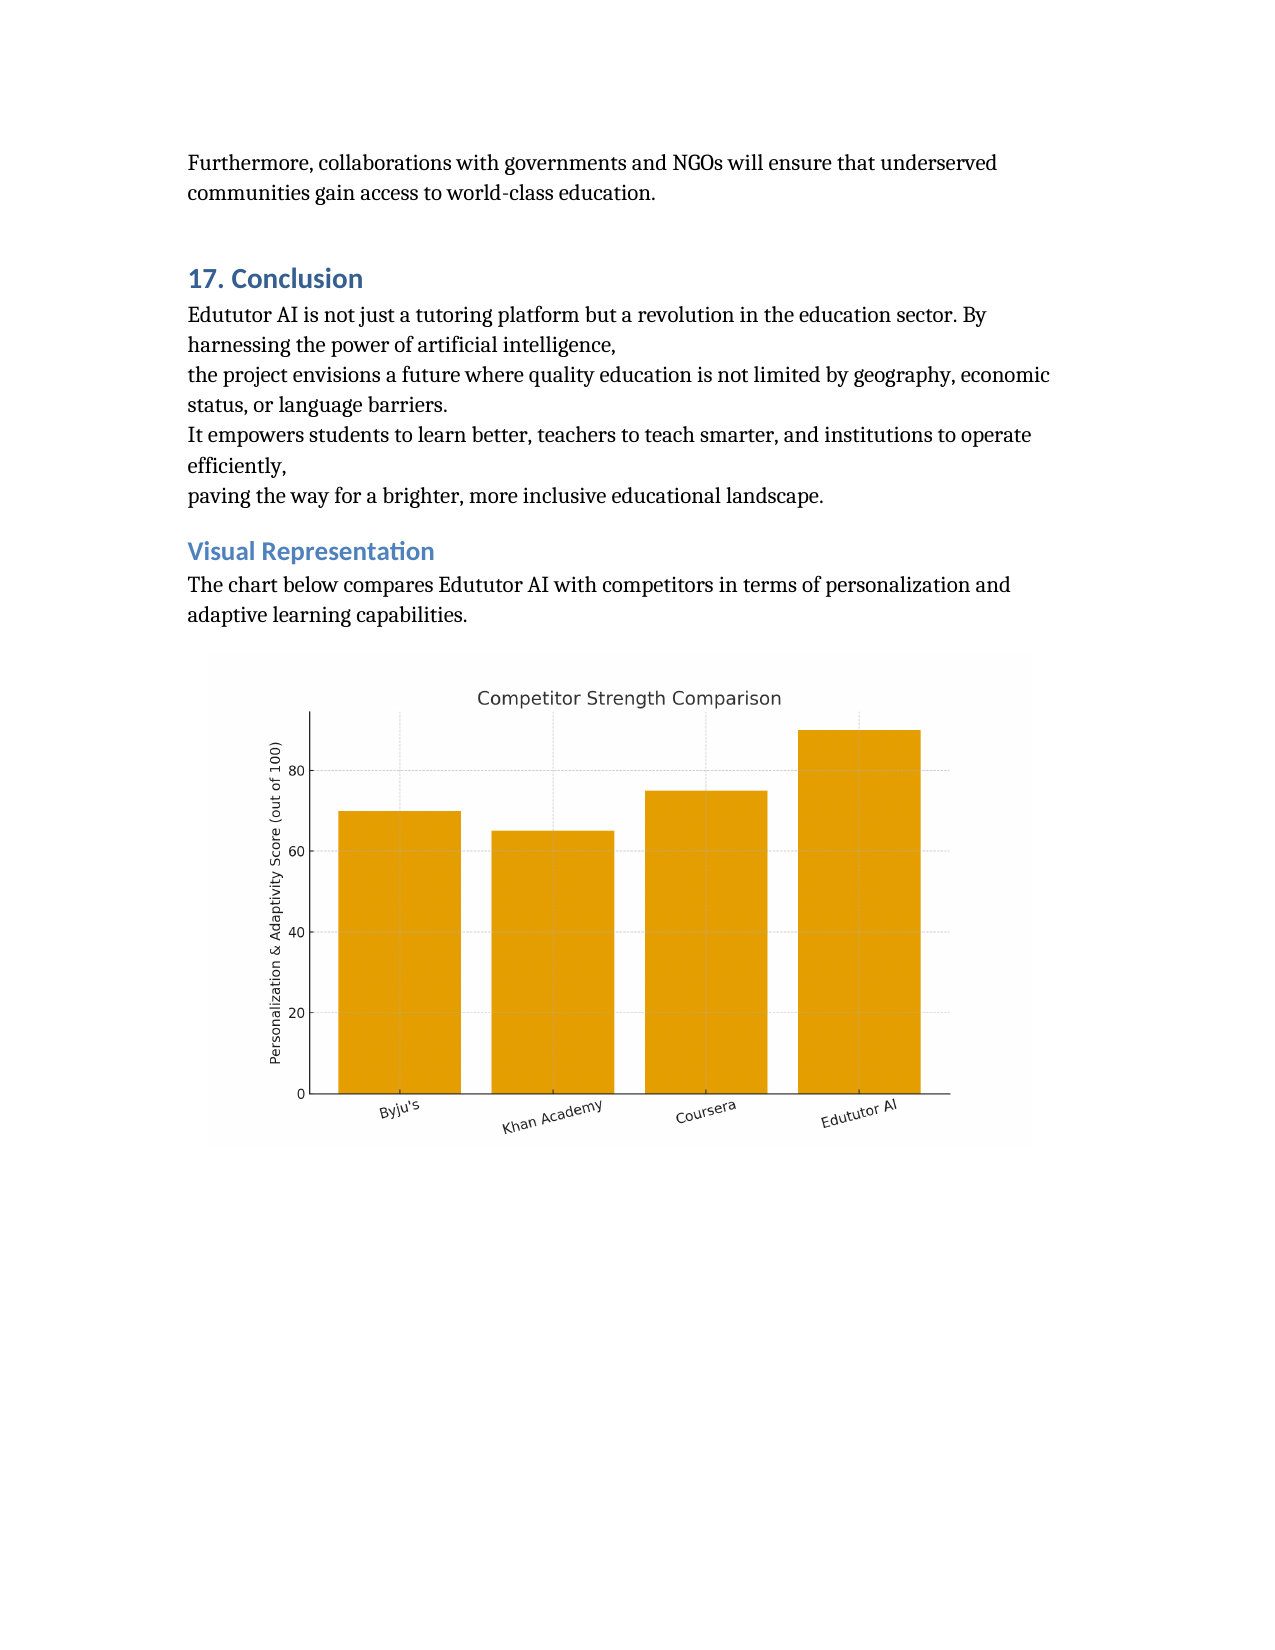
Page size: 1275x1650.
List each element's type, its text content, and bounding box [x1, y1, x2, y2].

text The chart below compares Edututor AI with competitors in terms of personalization and adaptive learning capabilities. [187, 572, 1087, 628]
subtitle Visual Representation [187, 534, 1087, 567]
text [187, 150, 1087, 207]
text Edututor AI is not just a tutoring platform but a revolution in the education sector. By harnessing the power of artificial intelligence, the project envisions a future where quality education is not limited by geography, economic status, or language barriers. It empowers students to learn better, teachers to teach smarter, and institutions to operate efficiently, paving the way for a brighter, more inclusive educational landscape. [187, 301, 1087, 509]
subtitle 17. Conclusion [187, 260, 1087, 296]
picture [206, 652, 1032, 1148]
